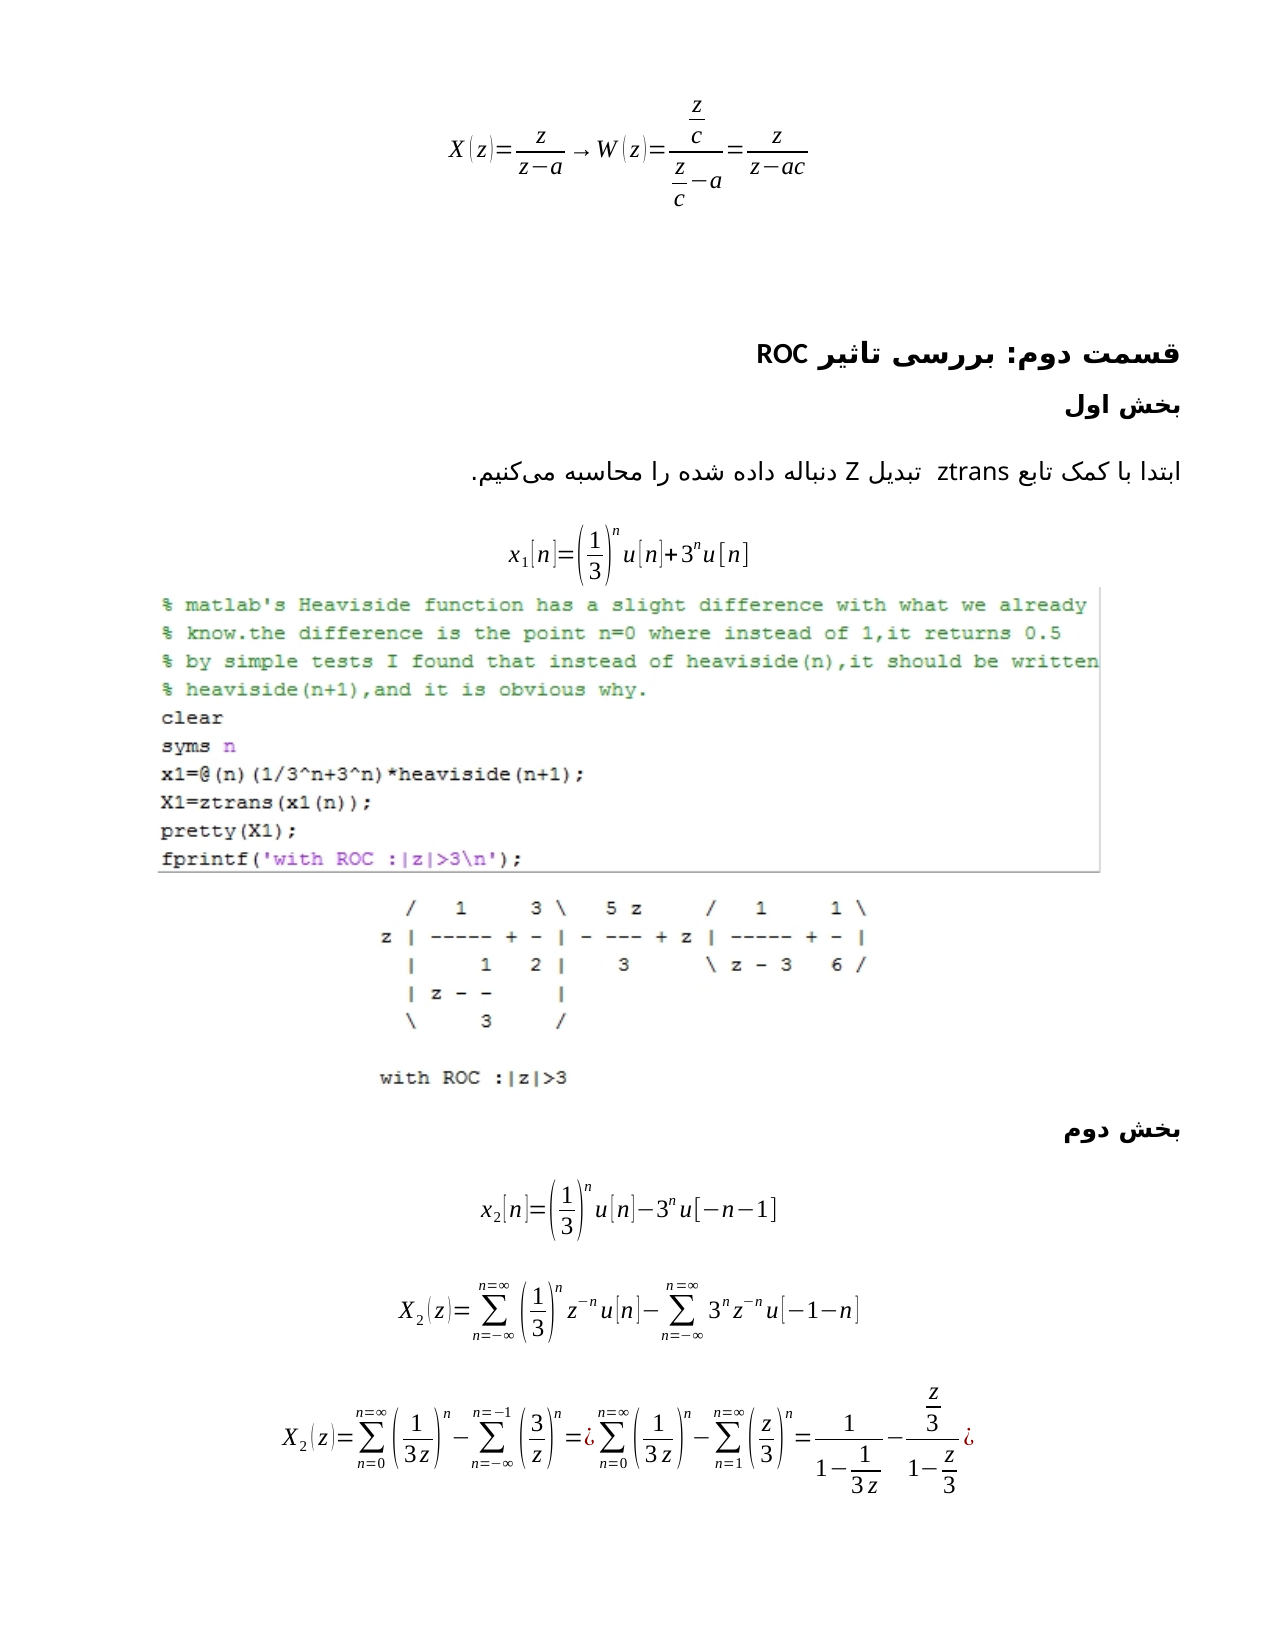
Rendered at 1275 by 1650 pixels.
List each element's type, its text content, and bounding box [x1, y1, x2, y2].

picture [155, 587, 1101, 873]
text بخش دوم [75, 1114, 1181, 1143]
picture [374, 891, 882, 1095]
text ابتدا با کمک تابع ztrans تبدیل Z دنباله داده شده را محاسبه می‌کنیم. [75, 453, 1181, 487]
text بخش اول [75, 390, 1181, 419]
text قسمت دوم: بررسی تاثیر ROC [75, 335, 1181, 371]
